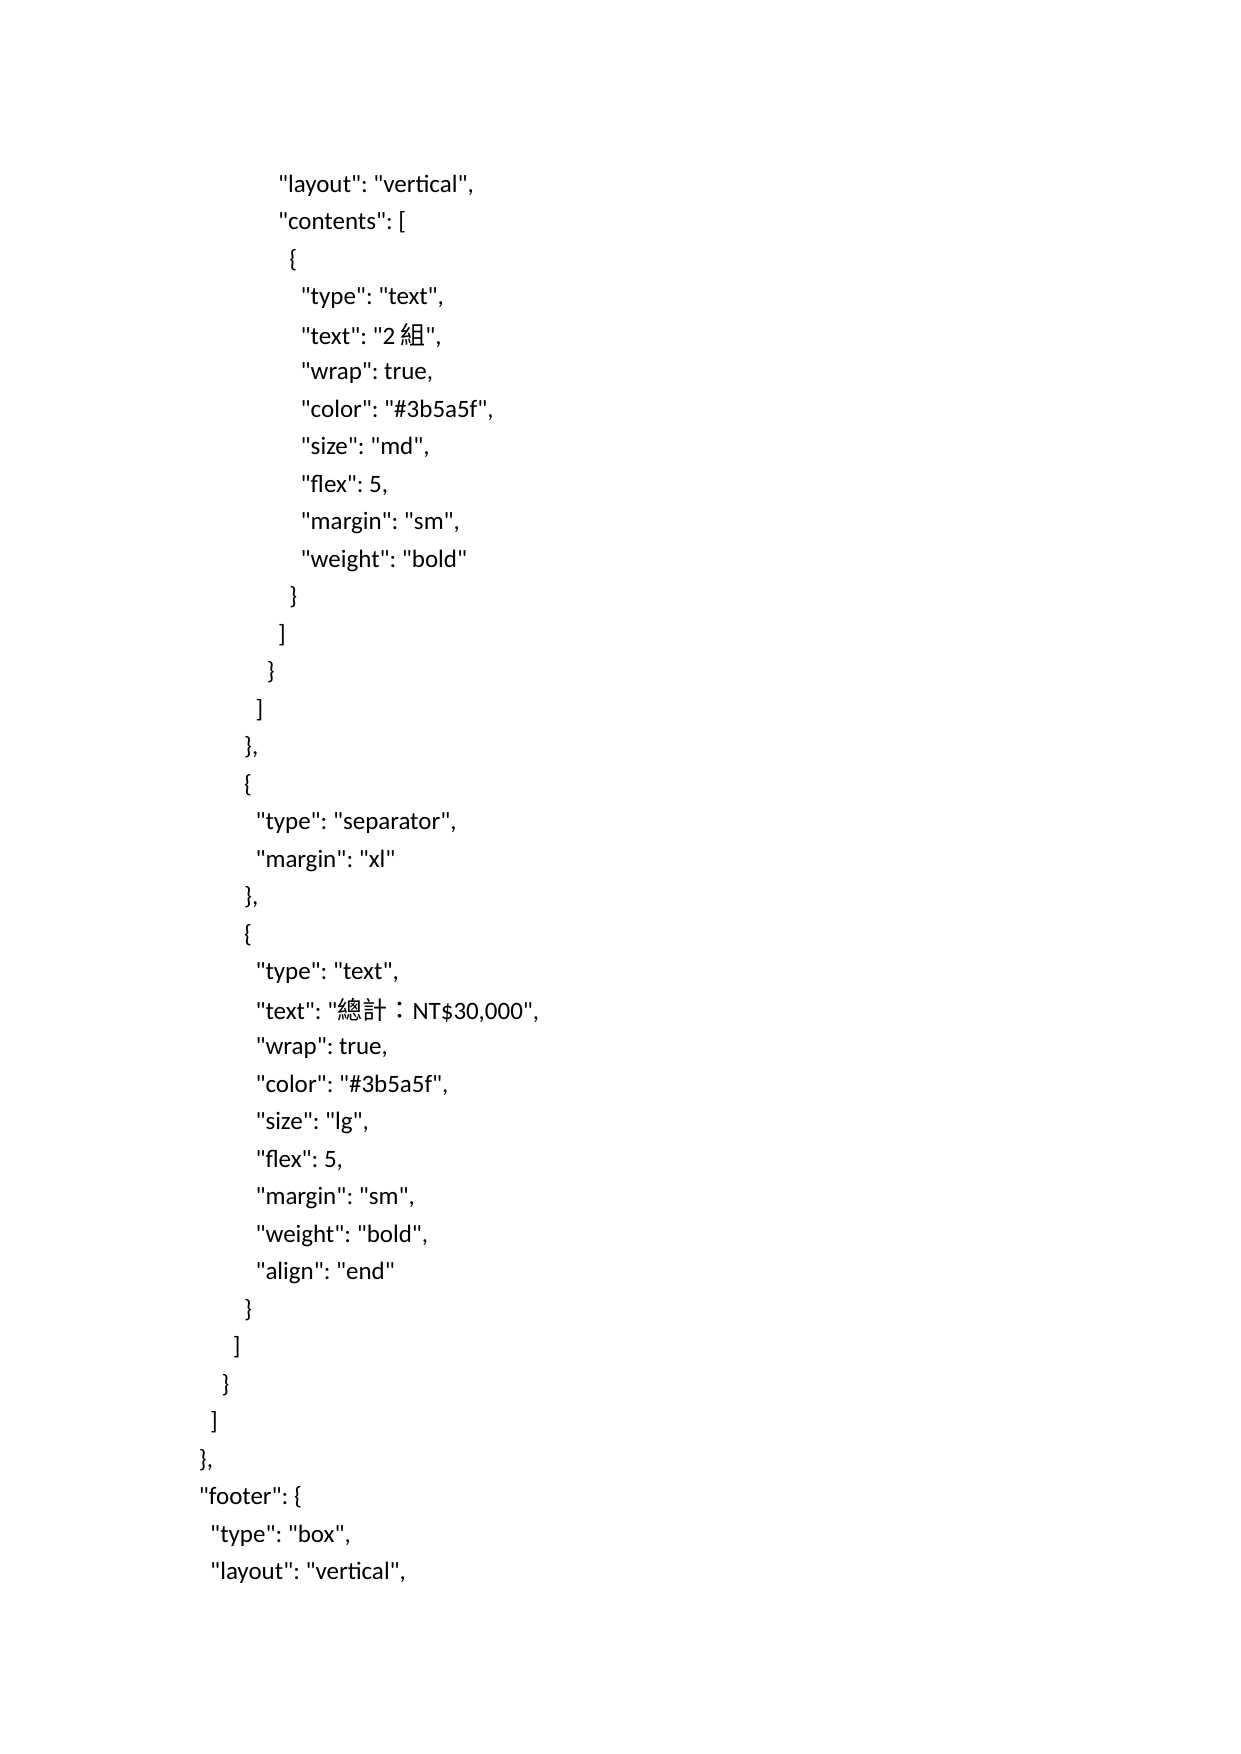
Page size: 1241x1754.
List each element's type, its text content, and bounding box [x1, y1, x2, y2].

text "margin": "sm", [187, 502, 1053, 539]
text "flex": 5, [187, 464, 1053, 502]
text "margin": "sm", [187, 1177, 1053, 1214]
text { [187, 764, 1053, 802]
text "layout": "vertical", [187, 1552, 1053, 1589]
text "type": "text", [187, 277, 1053, 314]
text "type": "text", [187, 952, 1053, 989]
text } [187, 1289, 1053, 1327]
text ] [187, 614, 1053, 652]
text } [187, 577, 1053, 614]
text "weight": "bold", [187, 1214, 1053, 1252]
text "wrap": true, [187, 1027, 1053, 1064]
text "weight": "bold" [187, 539, 1053, 577]
text "text": "2組", [187, 314, 1053, 352]
text "size": "md", [187, 427, 1053, 464]
text "layout": "vertical", [187, 164, 1053, 202]
text } [187, 1364, 1053, 1402]
text "text": "總計：NT$30,000", [187, 989, 1053, 1027]
text "type": "separator", [187, 802, 1053, 839]
text "color": "#3b5a5f", [187, 1064, 1053, 1102]
text ] [187, 689, 1053, 727]
text "footer": { [187, 1477, 1053, 1514]
text "margin": "xl" [187, 839, 1053, 877]
text "size": "lg", [187, 1102, 1053, 1139]
text "align": "end" [187, 1252, 1053, 1289]
text { [187, 239, 1053, 277]
text ] [187, 1402, 1053, 1439]
text ] [187, 1327, 1053, 1364]
text "color": "#3b5a5f", [187, 389, 1053, 427]
text "type": "box", [187, 1514, 1053, 1552]
text "wrap": true, [187, 352, 1053, 389]
text } [187, 652, 1053, 689]
text { [187, 914, 1053, 952]
text "flex": 5, [187, 1139, 1053, 1177]
text }, [187, 727, 1053, 764]
text }, [187, 877, 1053, 914]
text }, [187, 1439, 1053, 1477]
text "contents": [ [187, 202, 1053, 239]
